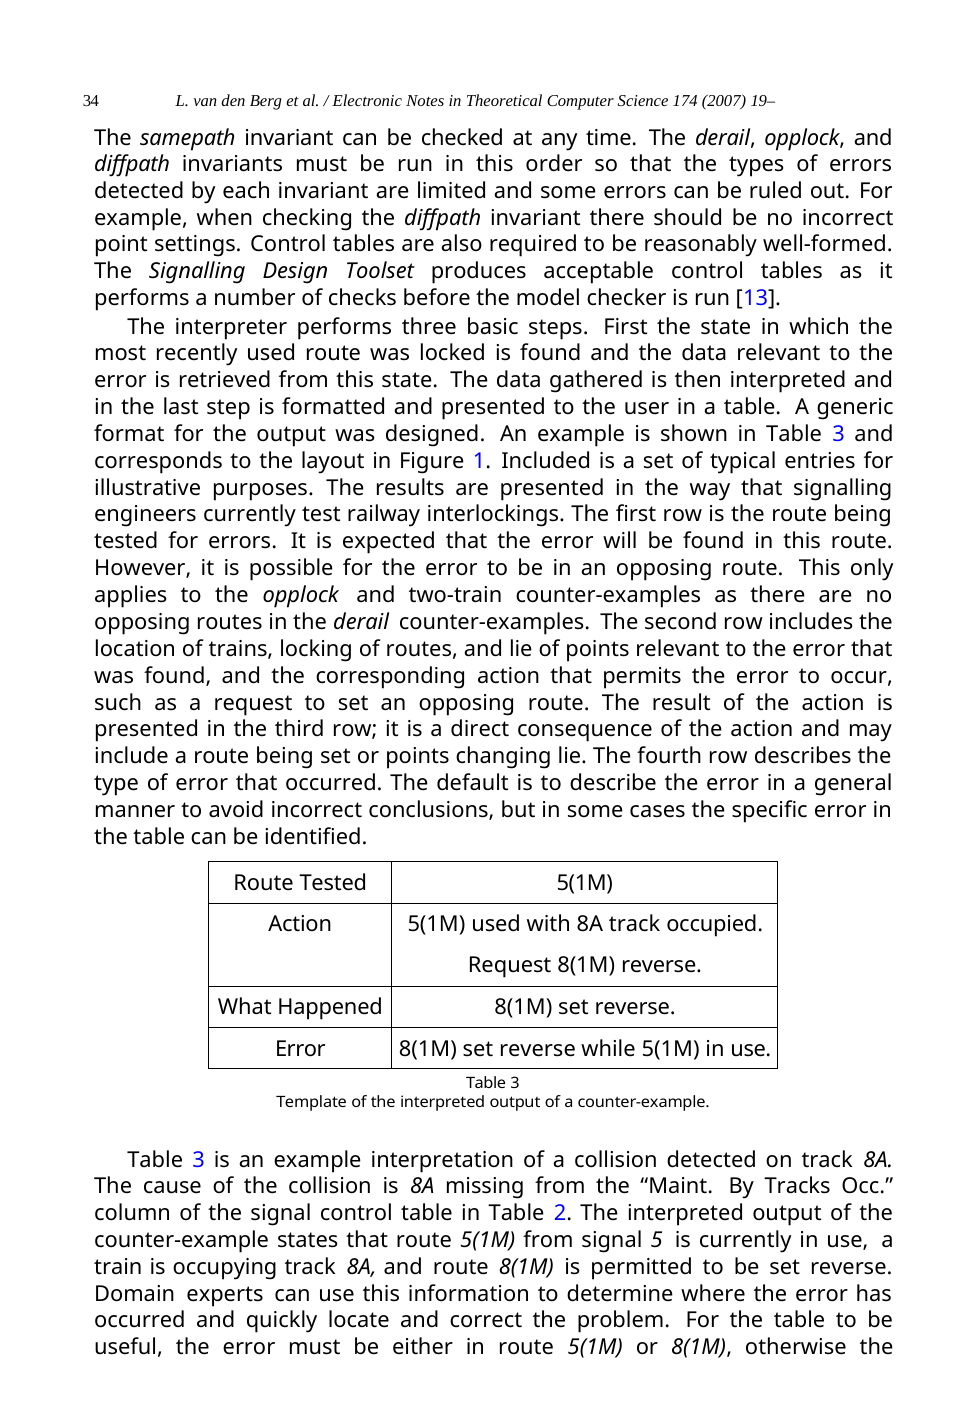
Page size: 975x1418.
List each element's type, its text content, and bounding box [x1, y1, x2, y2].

table_header 5(1M) [392, 862, 777, 902]
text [94, 1146, 893, 1361]
table_cell Error [209, 1028, 391, 1068]
table_cell 8(1M) set reverse while 5(1M) in use. [392, 1028, 777, 1068]
text Table 3 [72, 1074, 914, 1092]
text The samepath invariant can be checked at any time. The derail, opplock, and diffpath invariants must be run in this order so that the types of errors detected by each invariant are limited and some errors can be ruled out. For example, when checking the diffpath invariant there should be no incorrect point settings. Control tables are also required to be reasonably well-formed. The Signalling Design Toolset produces acceptable control tables as it performs a number of checks before the model checker is run [13]. [94, 124, 893, 312]
table_cell What Happened [209, 987, 391, 1027]
text Template of the interpreted output of a counter-example. [71, 1092, 914, 1111]
table_cell 8(1M) set reverse. [392, 987, 777, 1027]
table_header Route Tested [209, 862, 391, 902]
text The interpreter performs three basic steps. First the state in which the most recently used route was locked is found and the data relevant to the error is retrieved from this state. The data gathered is then interpreted and in the last step is formatted and presented to the user in a table. A generic format for the output was designed. An example is shown in Table 3 and corresponds to the layout in Figure 1. Included is a set of typical entries for illustrative purposes. The results are presented in the way that signalling engineers currently test railway interlockings. The first row is the route being tested for errors. It is expected that the error will be found in this route. However, it is possible for the error to be in an opposing route. This only applies to the opplock and two-train counter-examples as there are no opposing routes in the derail counter-examples. The second row includes the location of trains, locking of routes, and lie of points relevant to the error that was found, and the corresponding action that permits the error to occur, such as a request to set an opposing route. The result of the action is presented in the third row; it is a direct consequence of the action and may include a route being set or points changing lie. The fourth row describes the type of error that occurred. The default is to describe the error in a general manner to avoid incorrect conclusions, but in some cases the specific error in the table can be identified. [94, 313, 893, 851]
table_cell 5(1M) used with 8A track occupied. Request 8(1M) reverse. [392, 904, 777, 986]
table_cell Action [209, 904, 391, 986]
